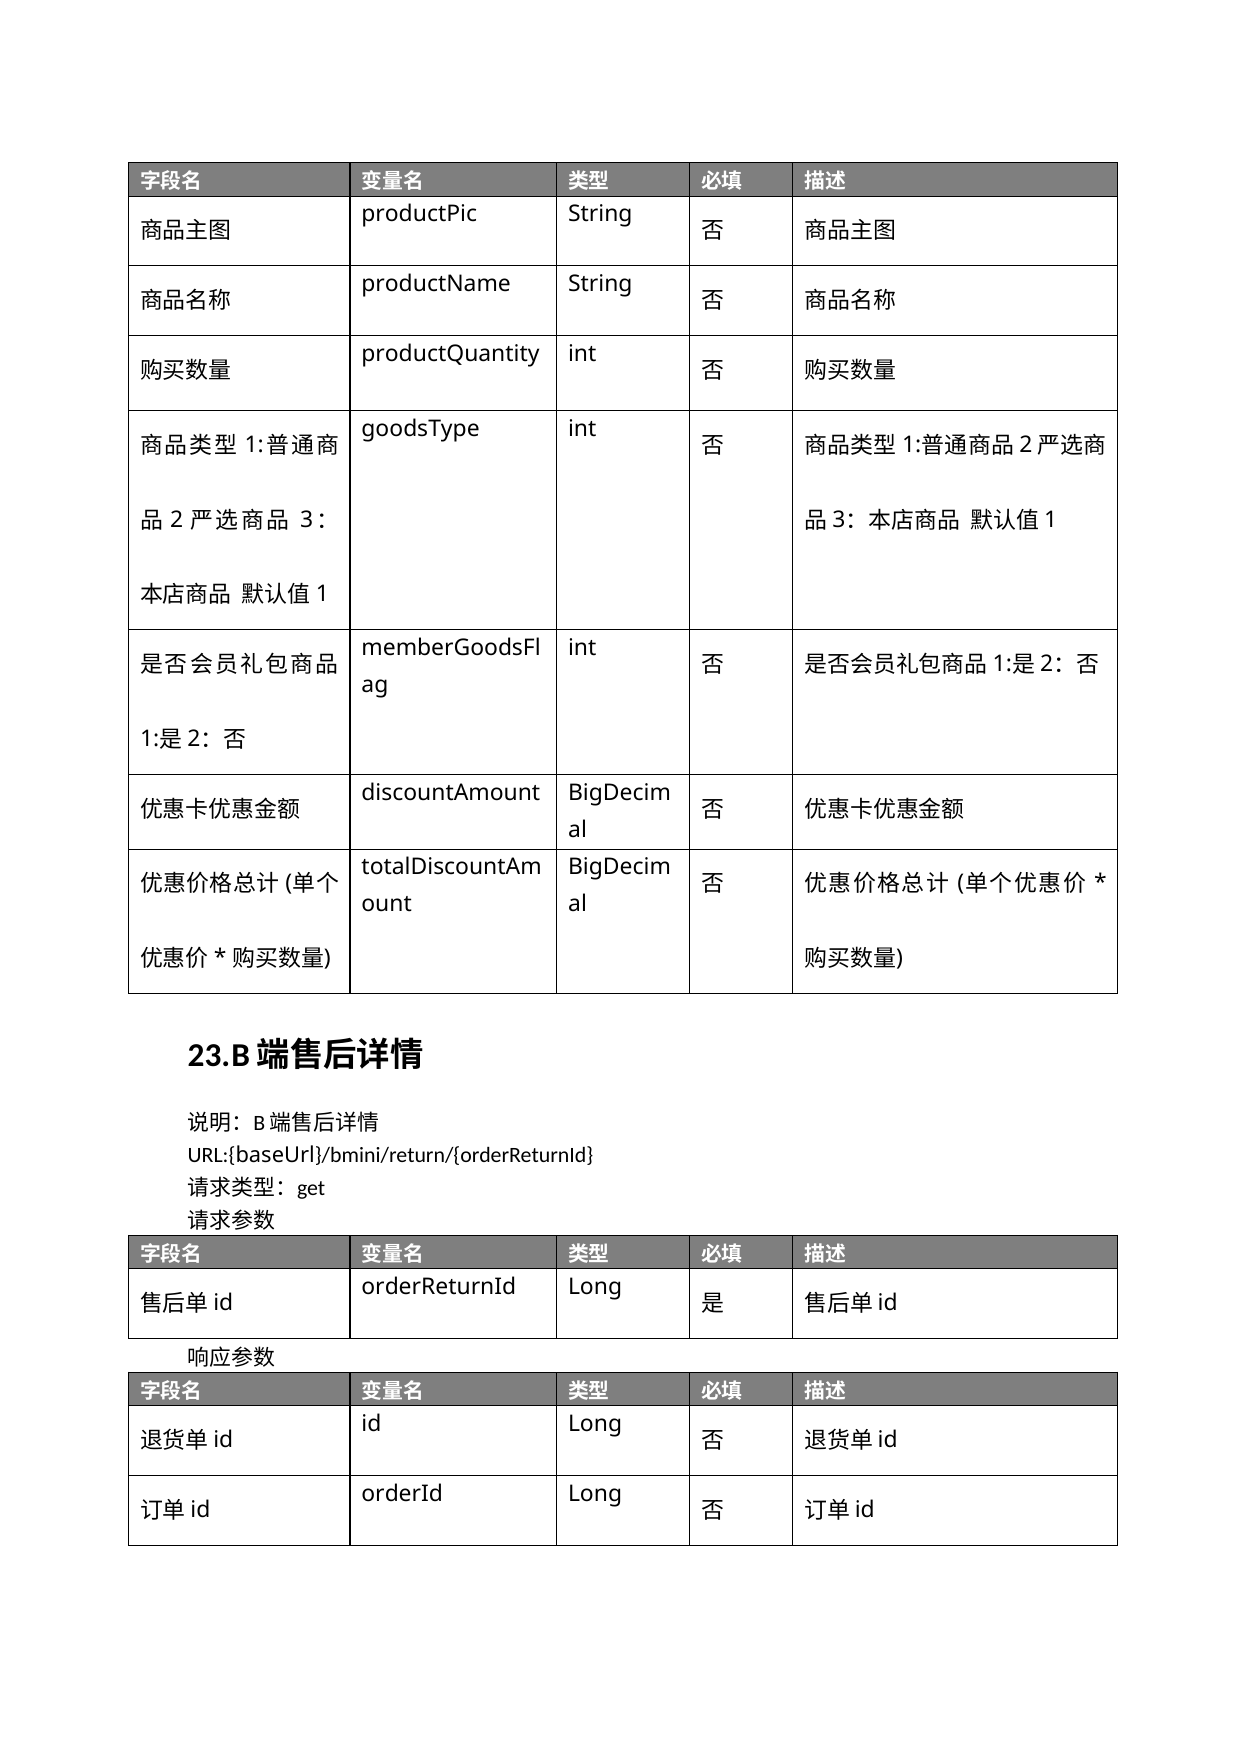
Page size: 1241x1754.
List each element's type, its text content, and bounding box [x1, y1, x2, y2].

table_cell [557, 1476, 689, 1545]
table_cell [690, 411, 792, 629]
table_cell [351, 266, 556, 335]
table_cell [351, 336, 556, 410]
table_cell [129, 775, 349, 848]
text 请求类型：get [187, 1170, 1053, 1202]
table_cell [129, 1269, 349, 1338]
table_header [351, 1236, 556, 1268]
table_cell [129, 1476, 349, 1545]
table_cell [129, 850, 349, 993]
text 响应参数 [187, 1339, 1053, 1372]
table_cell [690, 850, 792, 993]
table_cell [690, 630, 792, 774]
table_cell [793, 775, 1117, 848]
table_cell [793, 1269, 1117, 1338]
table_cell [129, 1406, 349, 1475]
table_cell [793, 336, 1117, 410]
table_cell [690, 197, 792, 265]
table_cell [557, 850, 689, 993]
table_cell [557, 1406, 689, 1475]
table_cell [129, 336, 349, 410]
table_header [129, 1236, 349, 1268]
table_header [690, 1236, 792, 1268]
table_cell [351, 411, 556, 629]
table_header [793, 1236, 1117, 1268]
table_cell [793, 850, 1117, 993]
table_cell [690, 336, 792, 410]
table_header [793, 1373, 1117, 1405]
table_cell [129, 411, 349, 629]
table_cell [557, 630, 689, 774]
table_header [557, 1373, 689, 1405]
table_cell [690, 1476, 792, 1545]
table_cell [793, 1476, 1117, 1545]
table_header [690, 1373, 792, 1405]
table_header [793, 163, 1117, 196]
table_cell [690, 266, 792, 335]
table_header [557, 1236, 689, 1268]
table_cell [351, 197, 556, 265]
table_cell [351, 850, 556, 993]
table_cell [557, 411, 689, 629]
subtitle B端售后详情 [187, 1019, 1053, 1084]
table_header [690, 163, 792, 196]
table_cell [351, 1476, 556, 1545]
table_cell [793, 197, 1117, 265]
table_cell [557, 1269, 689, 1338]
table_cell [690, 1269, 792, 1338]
text URL:{baseUrl}/bmini/return/{orderReturnId} [187, 1137, 1053, 1170]
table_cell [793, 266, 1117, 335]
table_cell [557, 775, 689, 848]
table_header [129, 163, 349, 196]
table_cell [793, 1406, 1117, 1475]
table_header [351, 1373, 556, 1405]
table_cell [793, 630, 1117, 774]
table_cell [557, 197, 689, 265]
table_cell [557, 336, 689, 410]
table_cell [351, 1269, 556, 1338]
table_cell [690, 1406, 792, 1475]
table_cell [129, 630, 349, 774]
text 请求参数 [187, 1202, 1053, 1235]
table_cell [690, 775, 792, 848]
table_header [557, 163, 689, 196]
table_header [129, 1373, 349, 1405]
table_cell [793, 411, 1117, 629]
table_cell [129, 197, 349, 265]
text 说明：B端售后详情 [187, 1105, 1053, 1137]
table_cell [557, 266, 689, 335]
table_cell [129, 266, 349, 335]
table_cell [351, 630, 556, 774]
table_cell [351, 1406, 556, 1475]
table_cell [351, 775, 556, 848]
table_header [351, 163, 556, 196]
